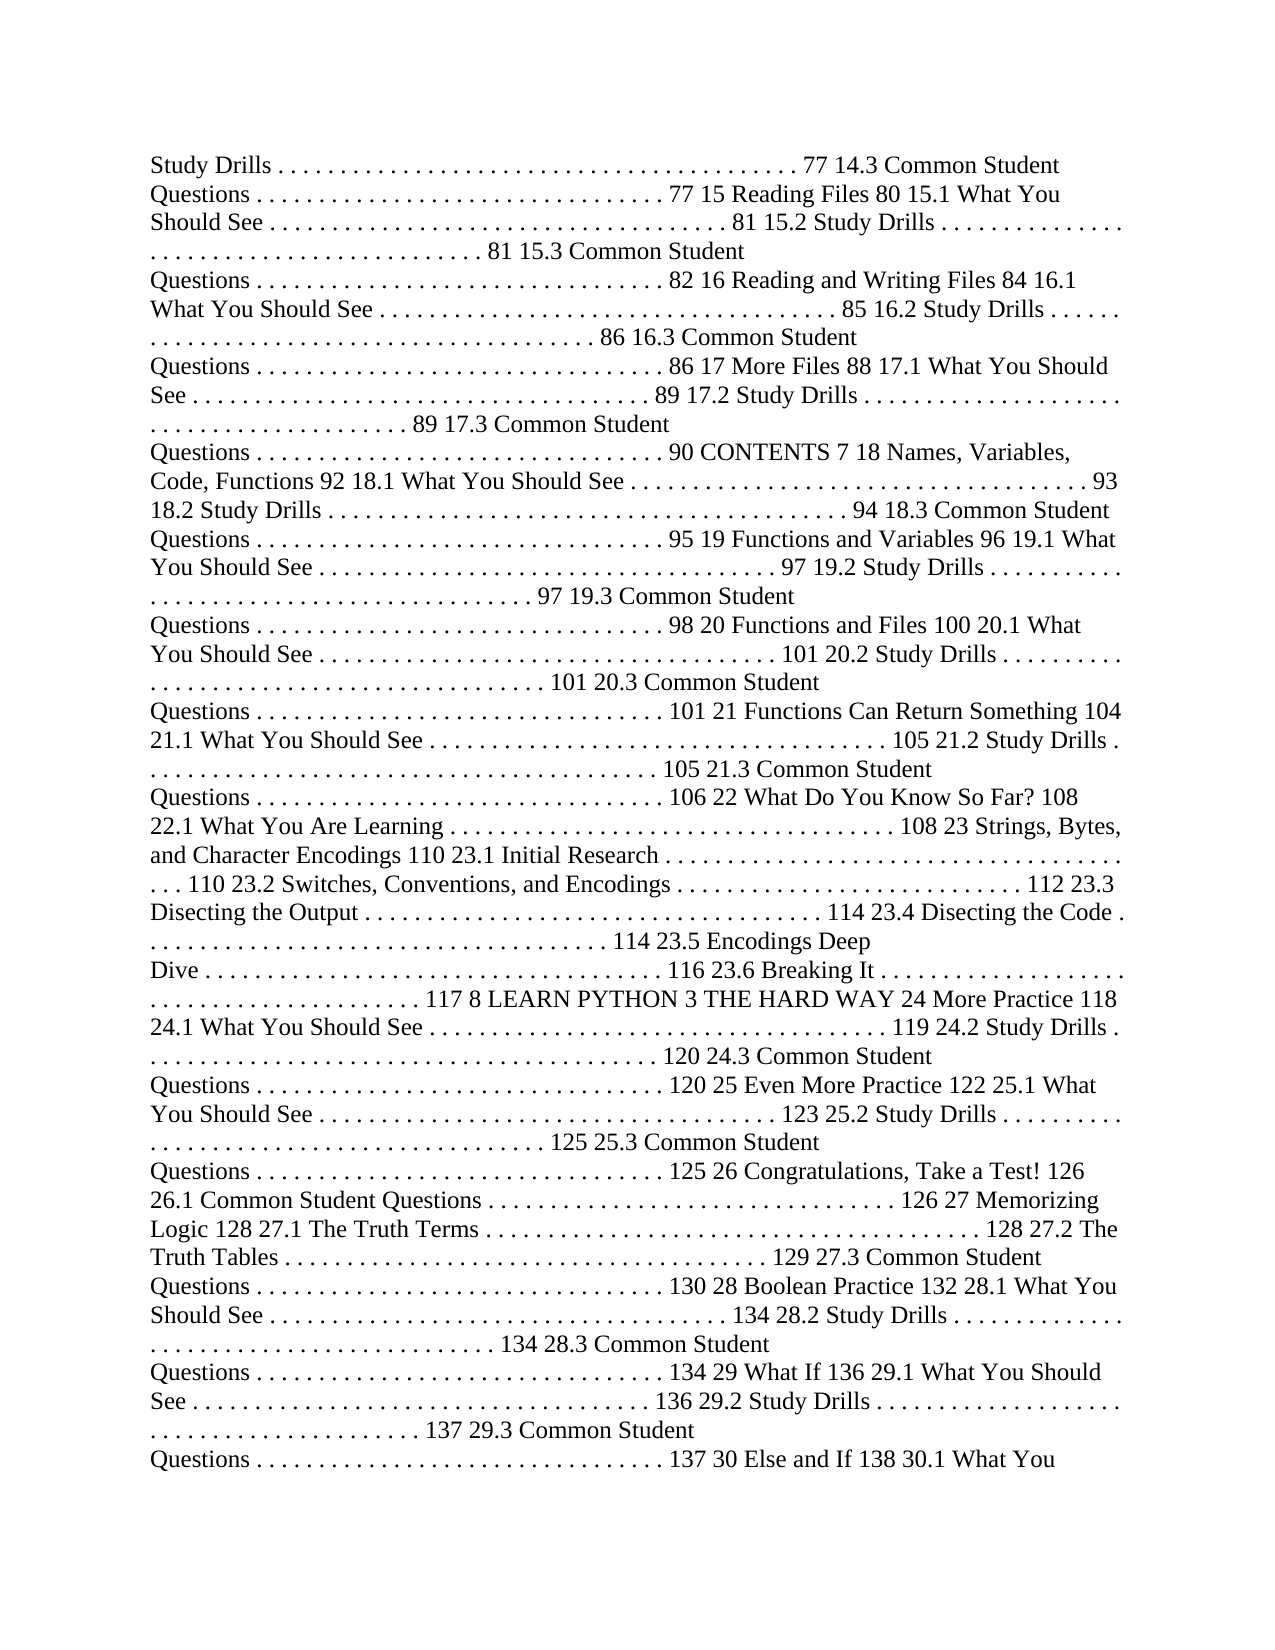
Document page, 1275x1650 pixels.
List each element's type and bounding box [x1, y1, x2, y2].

text [150, 150, 1125, 1472]
